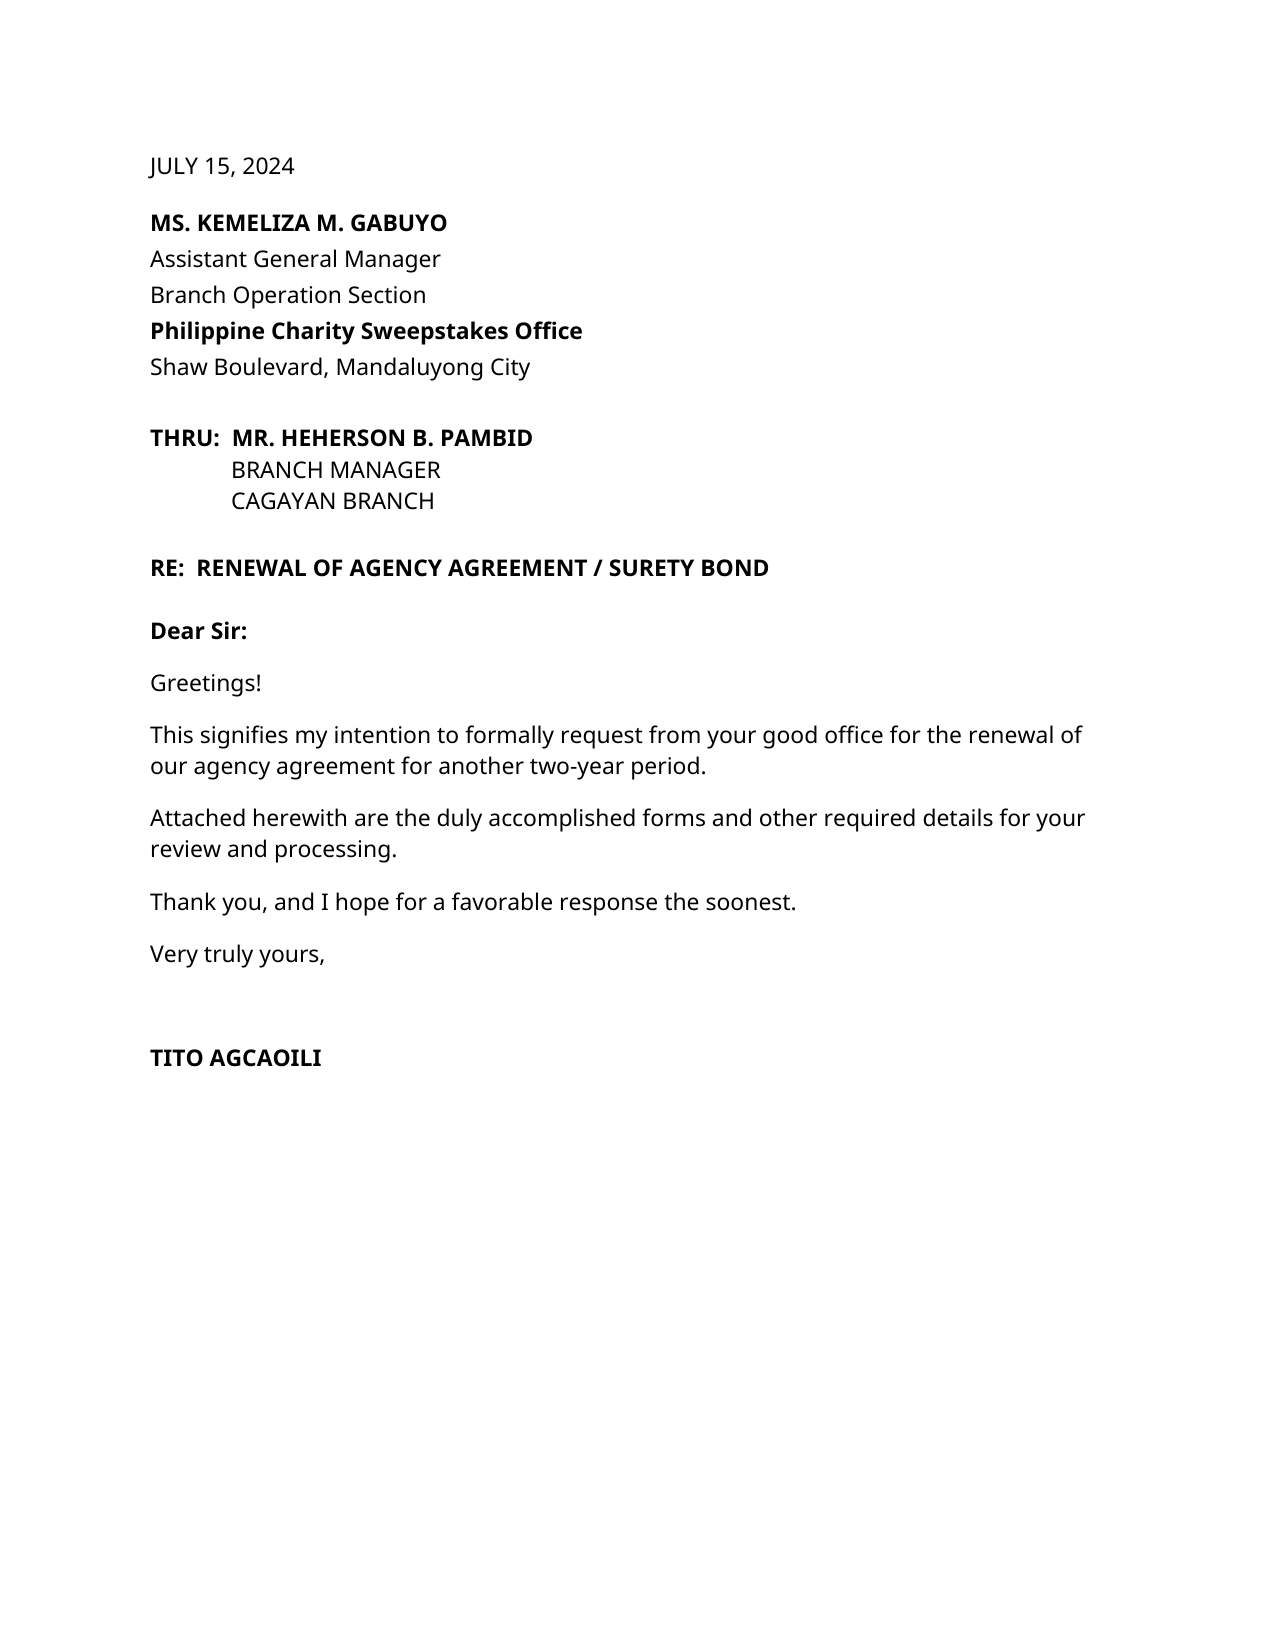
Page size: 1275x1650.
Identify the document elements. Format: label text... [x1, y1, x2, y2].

text TITO AGCAOILI [150, 1042, 1125, 1073]
text This signifies my intention to formally request from your good office for the renewal of our agency agreement for another two-year period. [150, 719, 1125, 781]
text CAGAYAN BRANCH [150, 485, 1125, 516]
text Branch Operation Section [150, 279, 1125, 310]
text Philippine Charity Sweepstakes Office [150, 314, 1125, 346]
text Very truly yours, [150, 937, 1125, 969]
text BRANCH MANAGER [150, 454, 1125, 485]
text THRU: MR. HEHERSON B. PAMBID [150, 422, 1125, 454]
text Dear Sir: [150, 614, 1125, 646]
text Attached herewith are the duly accomplished forms and other required details for your review and processing. [150, 802, 1125, 864]
text MS. KEMELIZA M. GABUYO [150, 207, 1125, 238]
text Shaw Boulevard, Mandaluyong City [150, 351, 1125, 382]
text Assistant General Manager [150, 243, 1125, 274]
text RE: RENEWAL OF AGENCY AGREEMENT / SURETY BOND [150, 552, 1125, 583]
text JULY 15, 2024 [150, 150, 1125, 181]
text Greetings! [150, 667, 1125, 698]
text Thank you, and I hope for a favorable response the soonest. [150, 885, 1125, 917]
